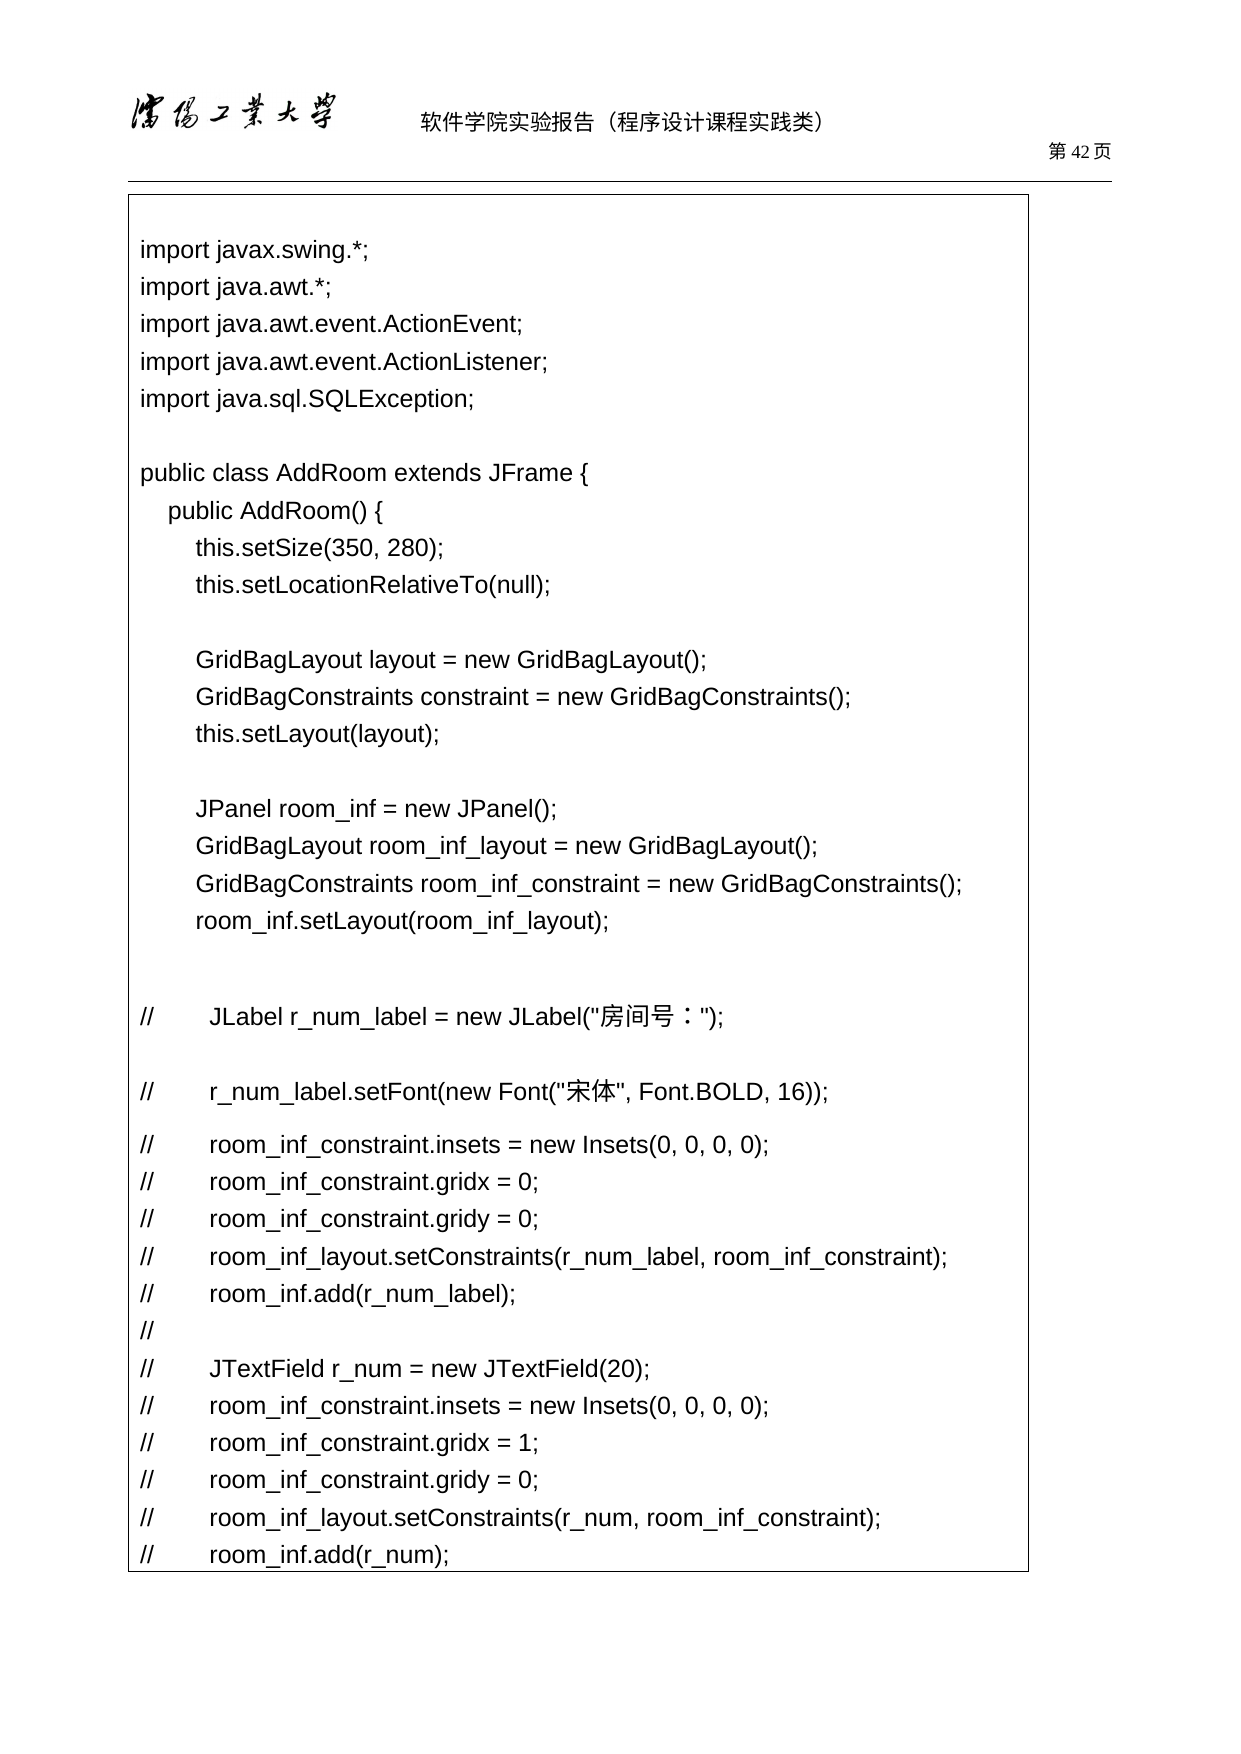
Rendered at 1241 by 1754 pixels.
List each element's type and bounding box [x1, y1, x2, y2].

picture [128, 88, 339, 131]
table_cell [129, 195, 1028, 1571]
